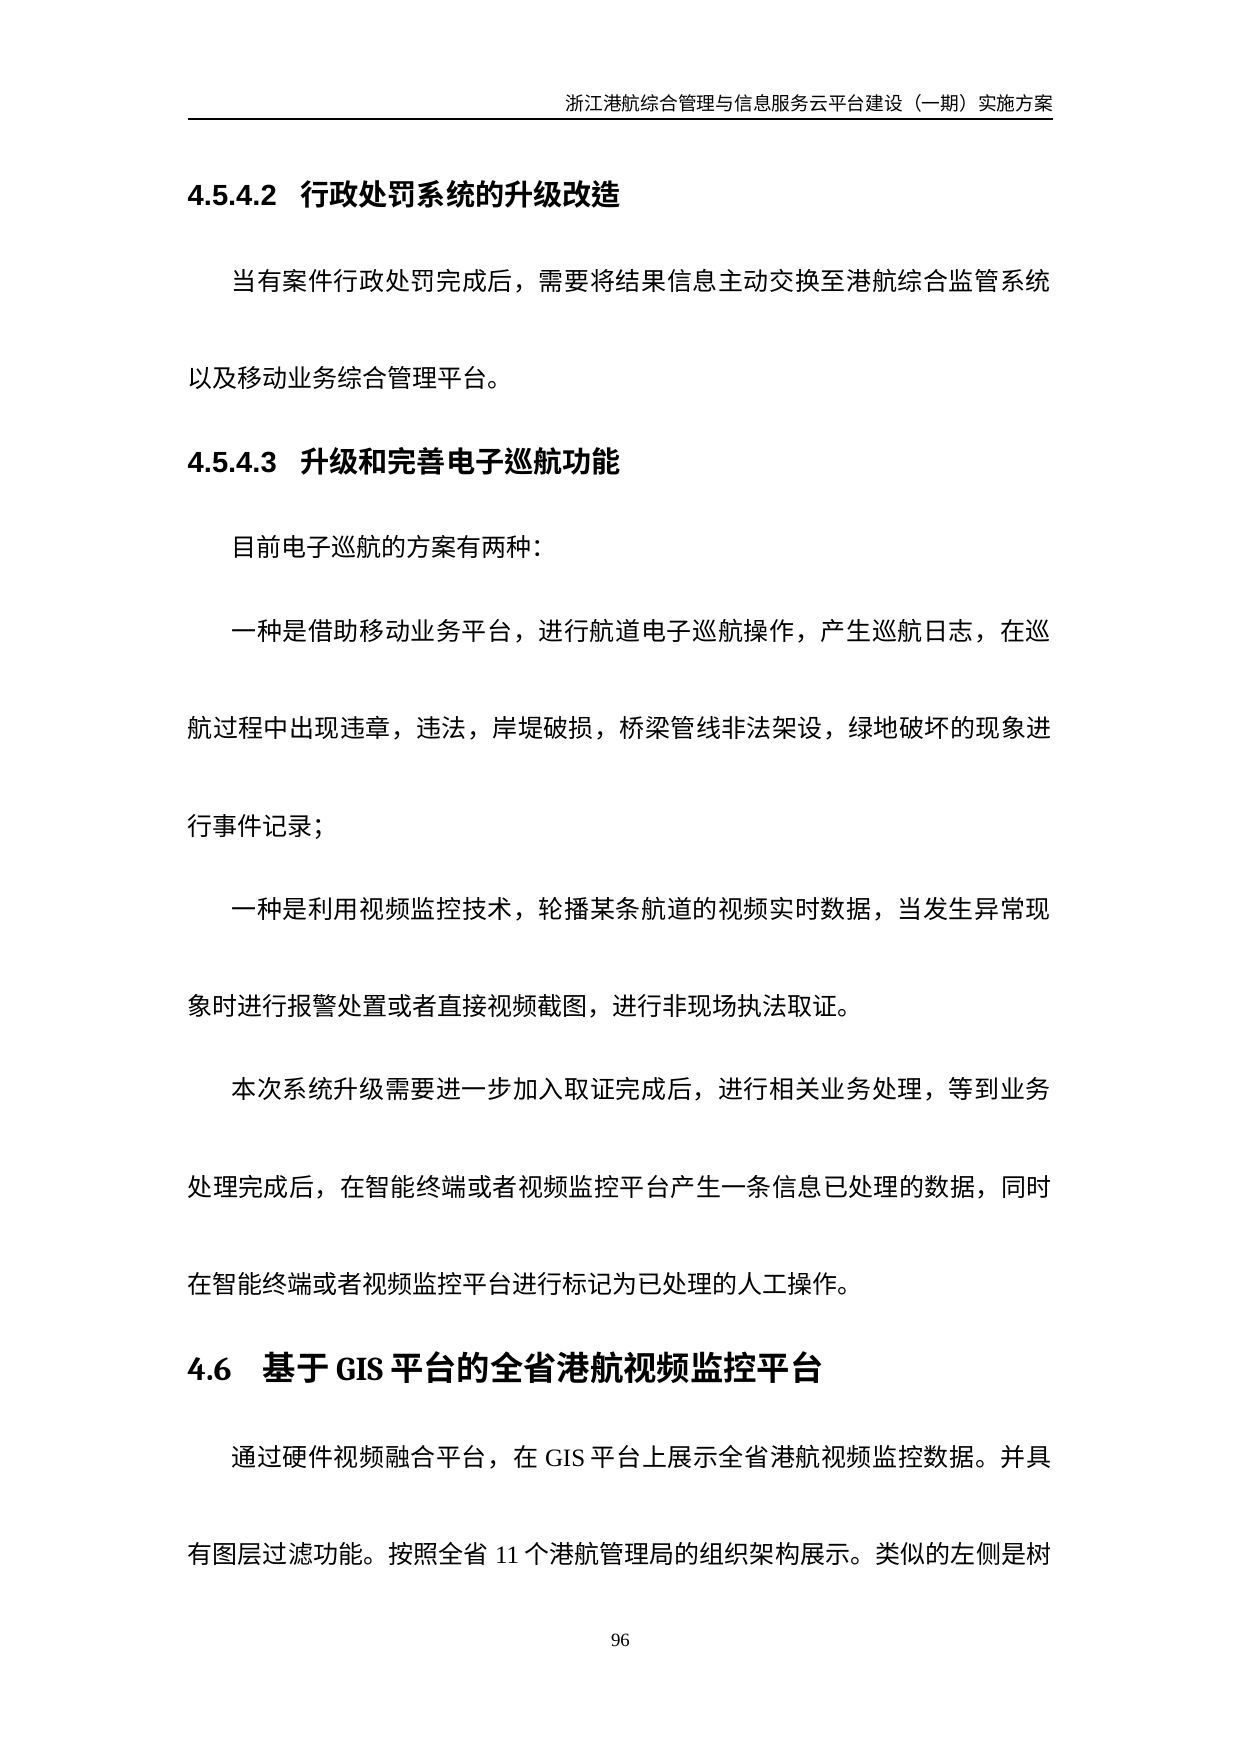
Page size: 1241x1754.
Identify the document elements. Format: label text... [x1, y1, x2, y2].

subtitle 行政处罚系统的升级改造 [187, 162, 1053, 227]
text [187, 1423, 1053, 1585]
text 本次系统升级需要进一步加入取证完成后，进行相关业务处理，等到业务处理完成后，在智能终端或者视频监控平台产生一条信息已处理的数据，同时在智能终端或者视频监控平台进行标记为已处理的人工操作。 [187, 1055, 1053, 1315]
text 目前电子巡航的方案有两种： [187, 513, 1053, 578]
subtitle 基于GIS平台的全省港航视频监控平台 [187, 1333, 1053, 1398]
text 一种是借助移动业务平台，进行航道电子巡航操作，产生巡航日志，在巡航过程中出现违章，违法，岸堤破损，桥梁管线非法架设，绿地破坏的现象进行事件记录； [187, 597, 1053, 857]
text 当有案件行政处罚完成后，需要将结果信息主动交换至港航综合监管系统以及移动业务综合管理平台。 [187, 247, 1053, 409]
text 一种是利用视频监控技术，轮播某条航道的视频实时数据，当发生异常现象时进行报警处置或者直接视频截图，进行非现场执法取证。 [187, 875, 1053, 1037]
subtitle 升级和完善电子巡航功能 [187, 427, 1053, 492]
